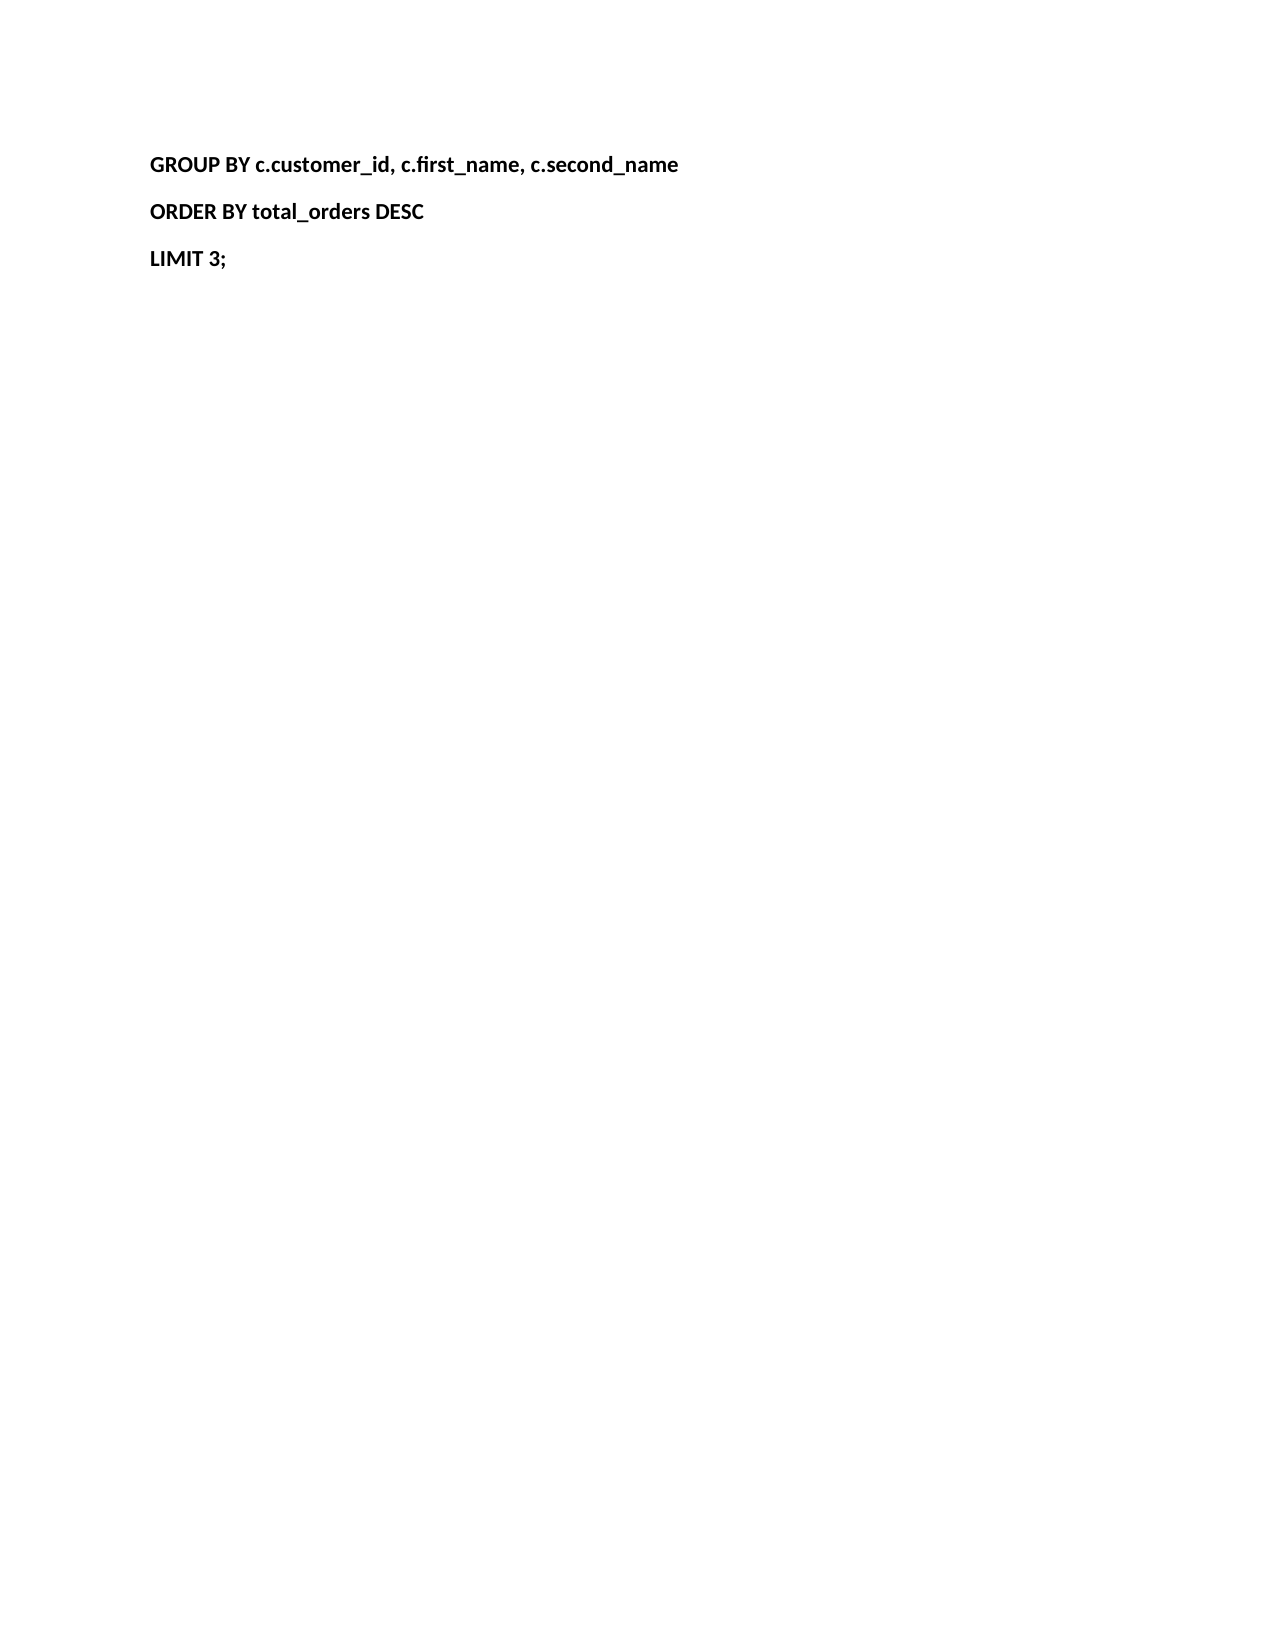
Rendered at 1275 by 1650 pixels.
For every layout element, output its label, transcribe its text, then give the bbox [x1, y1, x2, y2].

text GROUP BY c.customer_id, c.first_name, c.second_name [150, 150, 1125, 178]
text LIMIT 3; [150, 244, 1125, 272]
text ORDER BY total_orders DESC [150, 197, 1125, 225]
